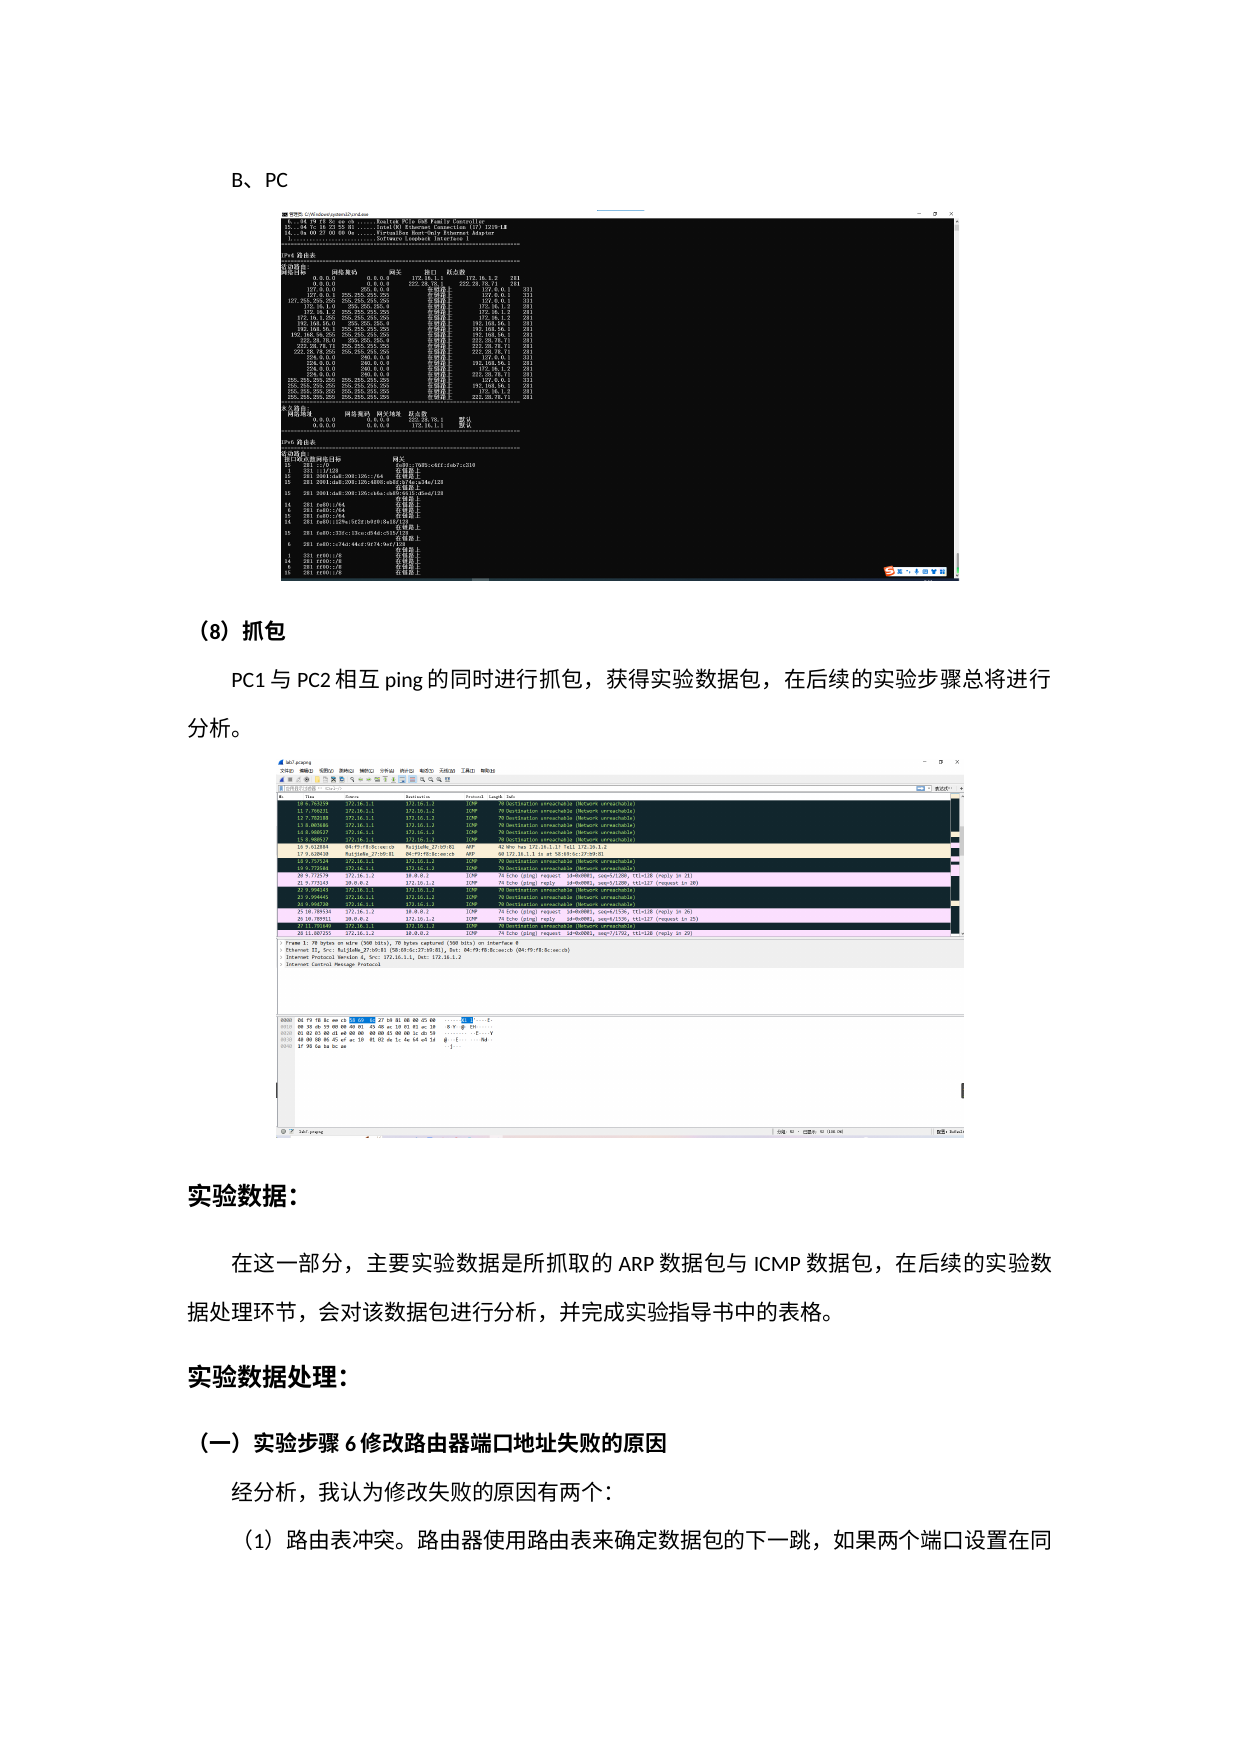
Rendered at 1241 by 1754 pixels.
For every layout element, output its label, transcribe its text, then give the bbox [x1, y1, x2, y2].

text PC1与PC2相互ping的同时进行抓包，获得实验数据包，在后续的实验步骤总将进行分析。 [187, 662, 1053, 743]
text B、PC [187, 162, 1053, 194]
picture [281, 210, 960, 581]
text （8）抓包 [187, 614, 1053, 646]
text 经分析，我认为修改失败的原因有两个： [187, 1474, 1053, 1507]
text （一）实验步骤6修改路由器端口地址失败的原因 [187, 1426, 1053, 1458]
text 实验数据： [187, 1162, 1053, 1227]
text 在这一部分，主要实验数据是所抓取的ARP数据包与ICMP数据包，在后续的实验数据处理环节，会对该数据包进行分析，并完成实验指导书中的表格。 [187, 1246, 1053, 1327]
picture [276, 759, 964, 1138]
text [187, 1522, 1053, 1555]
text 实验数据处理： [187, 1343, 1053, 1408]
